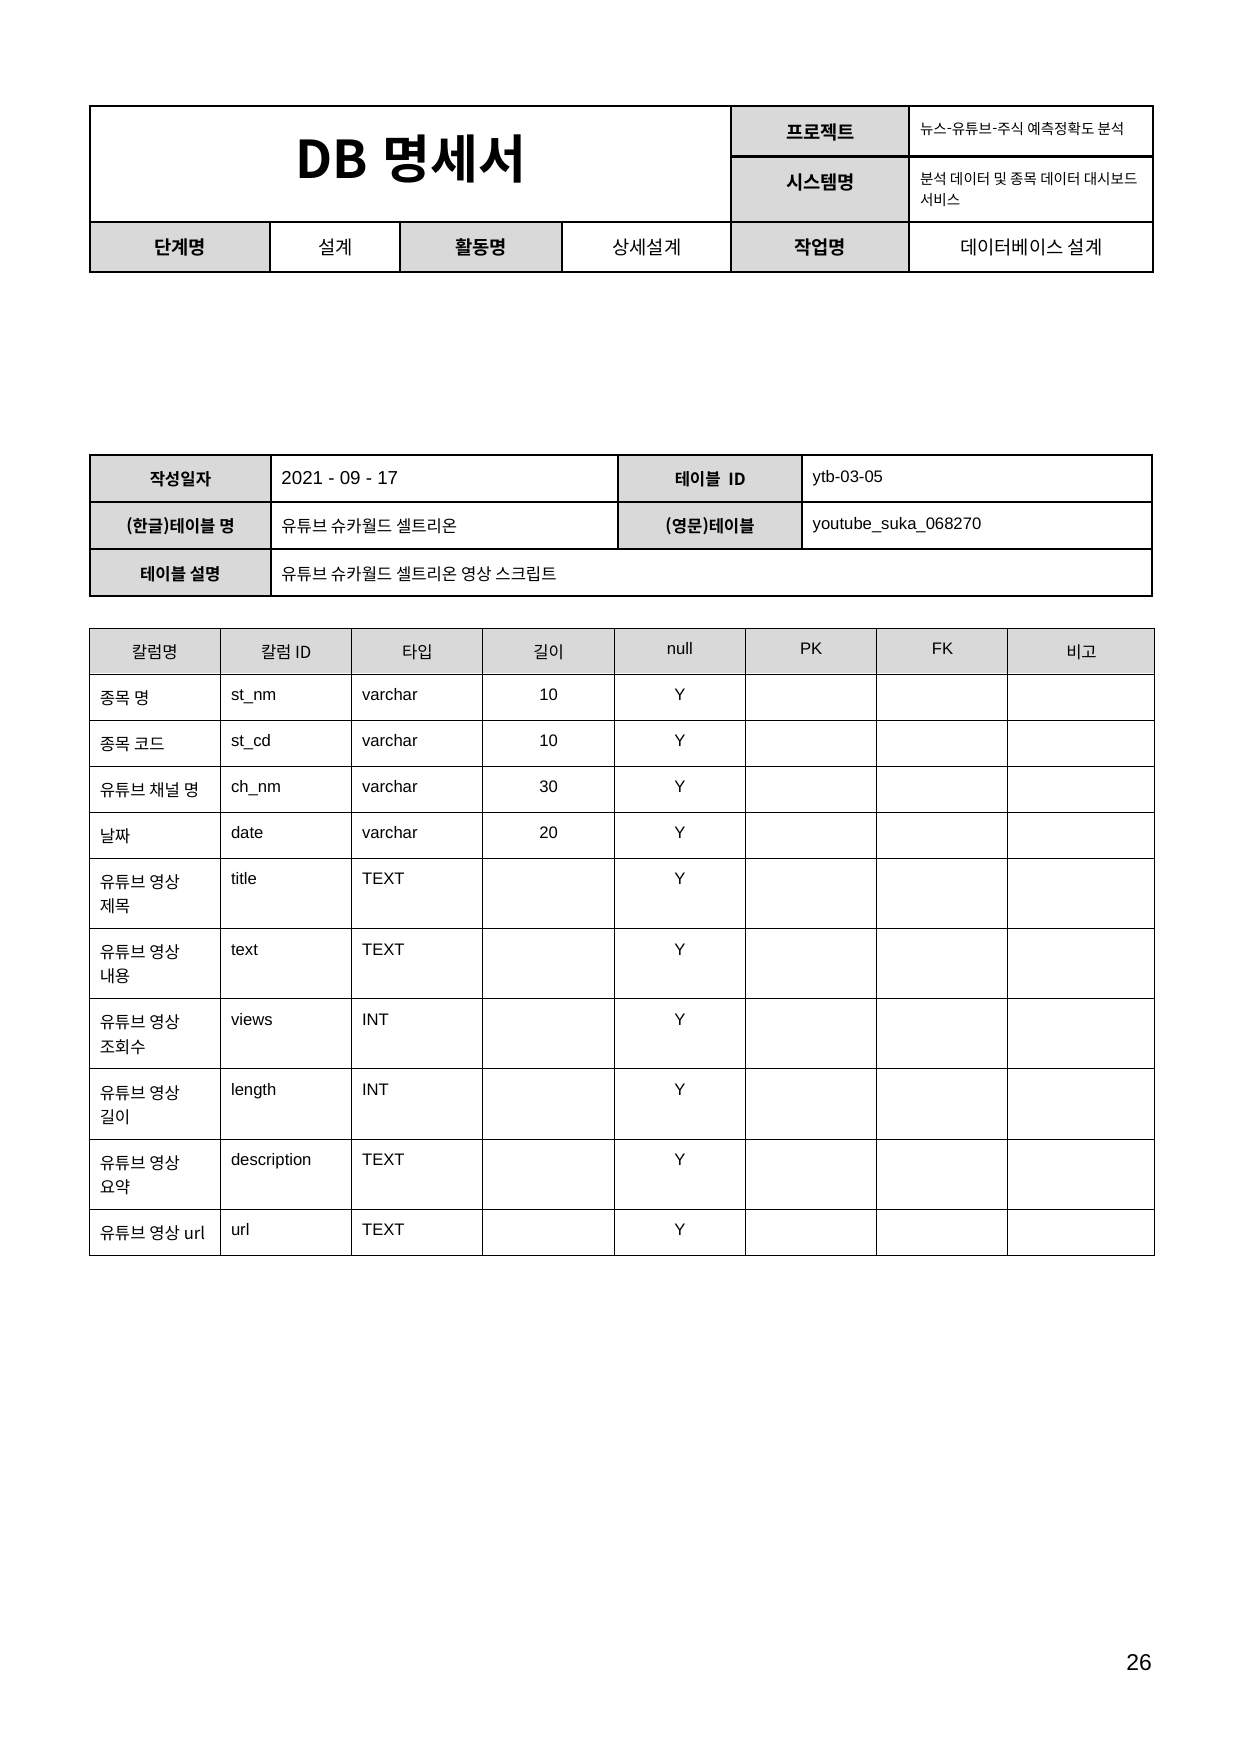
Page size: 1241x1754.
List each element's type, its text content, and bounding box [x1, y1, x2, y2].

table_cell Y [615, 675, 745, 719]
table_cell Y [615, 721, 745, 766]
table_cell [746, 999, 876, 1068]
table_header 타입 [352, 629, 482, 673]
table_cell 유튜브 슈카월드 셀트리온 [272, 503, 617, 548]
table_cell varchar [352, 675, 482, 719]
table_cell 유튜브 슈카월드 셀트리온 영상 스크립트 [272, 550, 1151, 595]
table_cell [746, 721, 876, 766]
table_cell [877, 721, 1007, 766]
table_cell 10 [483, 721, 614, 766]
table_cell [746, 675, 876, 719]
table_cell views [221, 999, 351, 1068]
table_cell [1008, 721, 1154, 766]
table_cell [1008, 675, 1154, 719]
table_cell TEXT [352, 1210, 482, 1255]
table_cell Y [615, 1069, 745, 1138]
table_cell TEXT [352, 859, 482, 928]
table_cell 20 [483, 813, 614, 858]
table_cell date [221, 813, 351, 858]
table_cell [1008, 1140, 1154, 1209]
table_cell [746, 1069, 876, 1138]
table_cell [877, 767, 1007, 812]
table_cell [1008, 1069, 1154, 1138]
table_cell Y [615, 1210, 745, 1255]
table_cell [1008, 999, 1154, 1068]
table_cell [746, 767, 876, 812]
table_cell TEXT [352, 929, 482, 998]
table_cell url [221, 1210, 351, 1255]
table_cell 유튜브 영상 요약 [90, 1140, 220, 1209]
table_cell [1008, 859, 1154, 928]
table_cell Y [615, 767, 745, 812]
table_cell text [221, 929, 351, 998]
table_cell Y [615, 859, 745, 928]
table_cell [483, 999, 614, 1068]
table_cell varchar [352, 767, 482, 812]
table_header 길이 [483, 629, 614, 673]
table_header ytb-03-05 [803, 456, 1151, 501]
table_cell [483, 929, 614, 998]
table_cell length [221, 1069, 351, 1138]
table_cell Y [615, 813, 745, 858]
table_header 테이블 ID [619, 456, 801, 501]
table_cell 유튜브 채널 명 [90, 767, 220, 812]
table_cell [1008, 929, 1154, 998]
table_cell [483, 859, 614, 928]
table_cell [483, 1210, 614, 1255]
table_cell [877, 1069, 1007, 1138]
table_cell 30 [483, 767, 614, 812]
table_cell Y [615, 1140, 745, 1209]
table_header 작성일자 [91, 456, 270, 501]
table_cell 종목 코드 [90, 721, 220, 766]
table_header PK [746, 629, 876, 673]
table_cell ch_nm [221, 767, 351, 812]
table_cell description [221, 1140, 351, 1209]
table_cell [877, 675, 1007, 719]
table_cell 유튜브 영상 제목 [90, 859, 220, 928]
table_cell 테이블 설명 [91, 550, 270, 595]
table_cell [877, 1210, 1007, 1255]
table_cell INT [352, 999, 482, 1068]
table_cell [877, 1140, 1007, 1209]
table_cell [877, 999, 1007, 1068]
table_cell [746, 813, 876, 858]
table_header 칼럼명 [90, 629, 220, 673]
table_cell Y [615, 999, 745, 1068]
table_cell 날짜 [90, 813, 220, 858]
table_cell 10 [483, 675, 614, 719]
table_header 비고 [1008, 629, 1154, 673]
table_cell (영문)테이블 [619, 503, 801, 548]
table_cell [483, 1069, 614, 1138]
table_cell [746, 859, 876, 928]
table_cell 유튜브 영상 조회수 [90, 999, 220, 1068]
table_cell st_cd [221, 721, 351, 766]
table_cell INT [352, 1069, 482, 1138]
table_cell varchar [352, 813, 482, 858]
table_cell [746, 929, 876, 998]
table_cell Y [615, 929, 745, 998]
table_header null [615, 629, 745, 673]
table_cell TEXT [352, 1140, 482, 1209]
table_cell [1008, 813, 1154, 858]
table_cell [877, 929, 1007, 998]
table_cell (한글)테이블 명 [91, 503, 270, 548]
table_header FK [877, 629, 1007, 673]
table_cell [877, 859, 1007, 928]
table_cell [877, 813, 1007, 858]
table_cell [746, 1210, 876, 1255]
table_cell [746, 1140, 876, 1209]
table_cell [1008, 1210, 1154, 1255]
table_cell title [221, 859, 351, 928]
table_cell 유튜브 영상 길이 [90, 1069, 220, 1138]
table_cell [483, 1140, 614, 1209]
table_header 2021 - 09 - 17 [272, 456, 617, 501]
table_cell 유튜브 영상 내용 [90, 929, 220, 998]
table_cell varchar [352, 721, 482, 766]
table_cell youtube_suka_068270 [803, 503, 1151, 548]
table_cell [1008, 767, 1154, 812]
table_header 칼럼ID [221, 629, 351, 673]
table_cell 유튜브 영상 url [90, 1210, 220, 1255]
table_cell 종목 명 [90, 675, 220, 719]
table_cell st_nm [221, 675, 351, 719]
